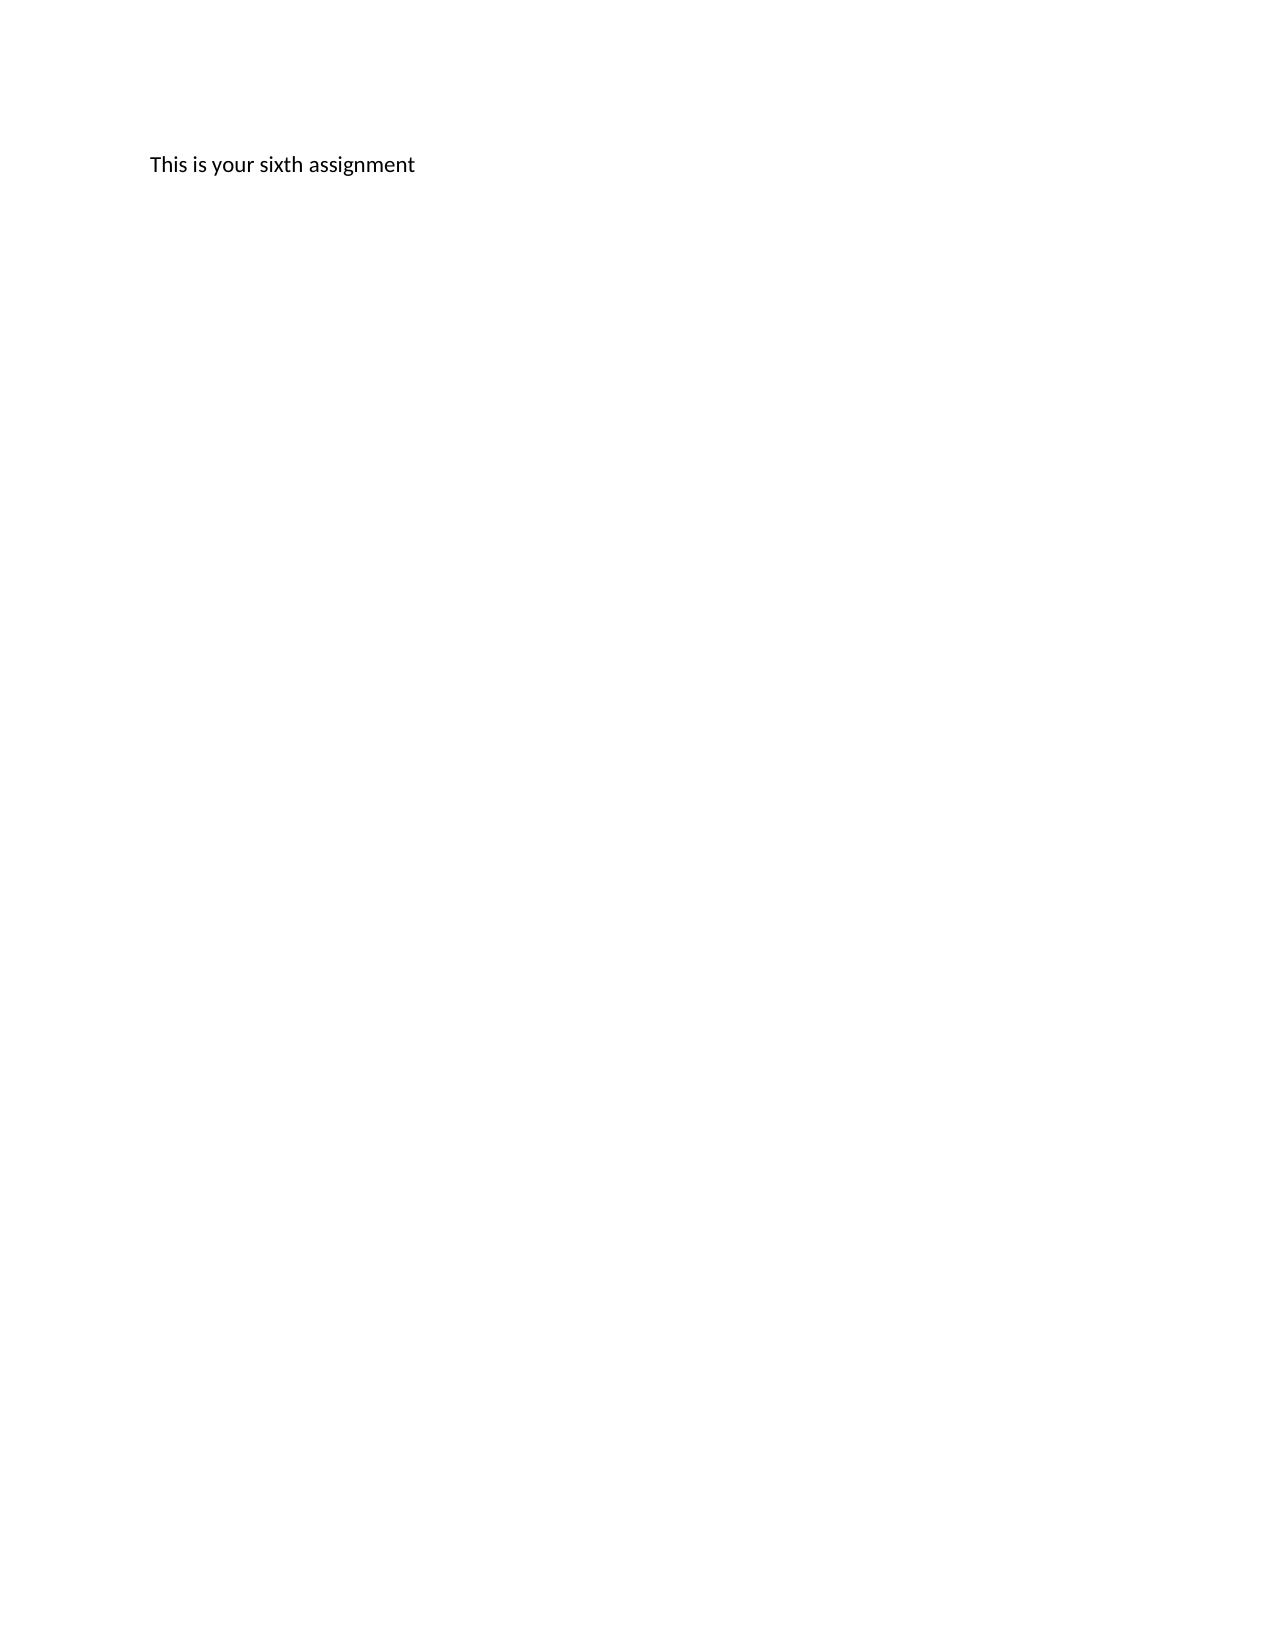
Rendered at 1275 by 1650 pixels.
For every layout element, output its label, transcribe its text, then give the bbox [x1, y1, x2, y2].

text This is your sixth assignment [150, 150, 1125, 178]
